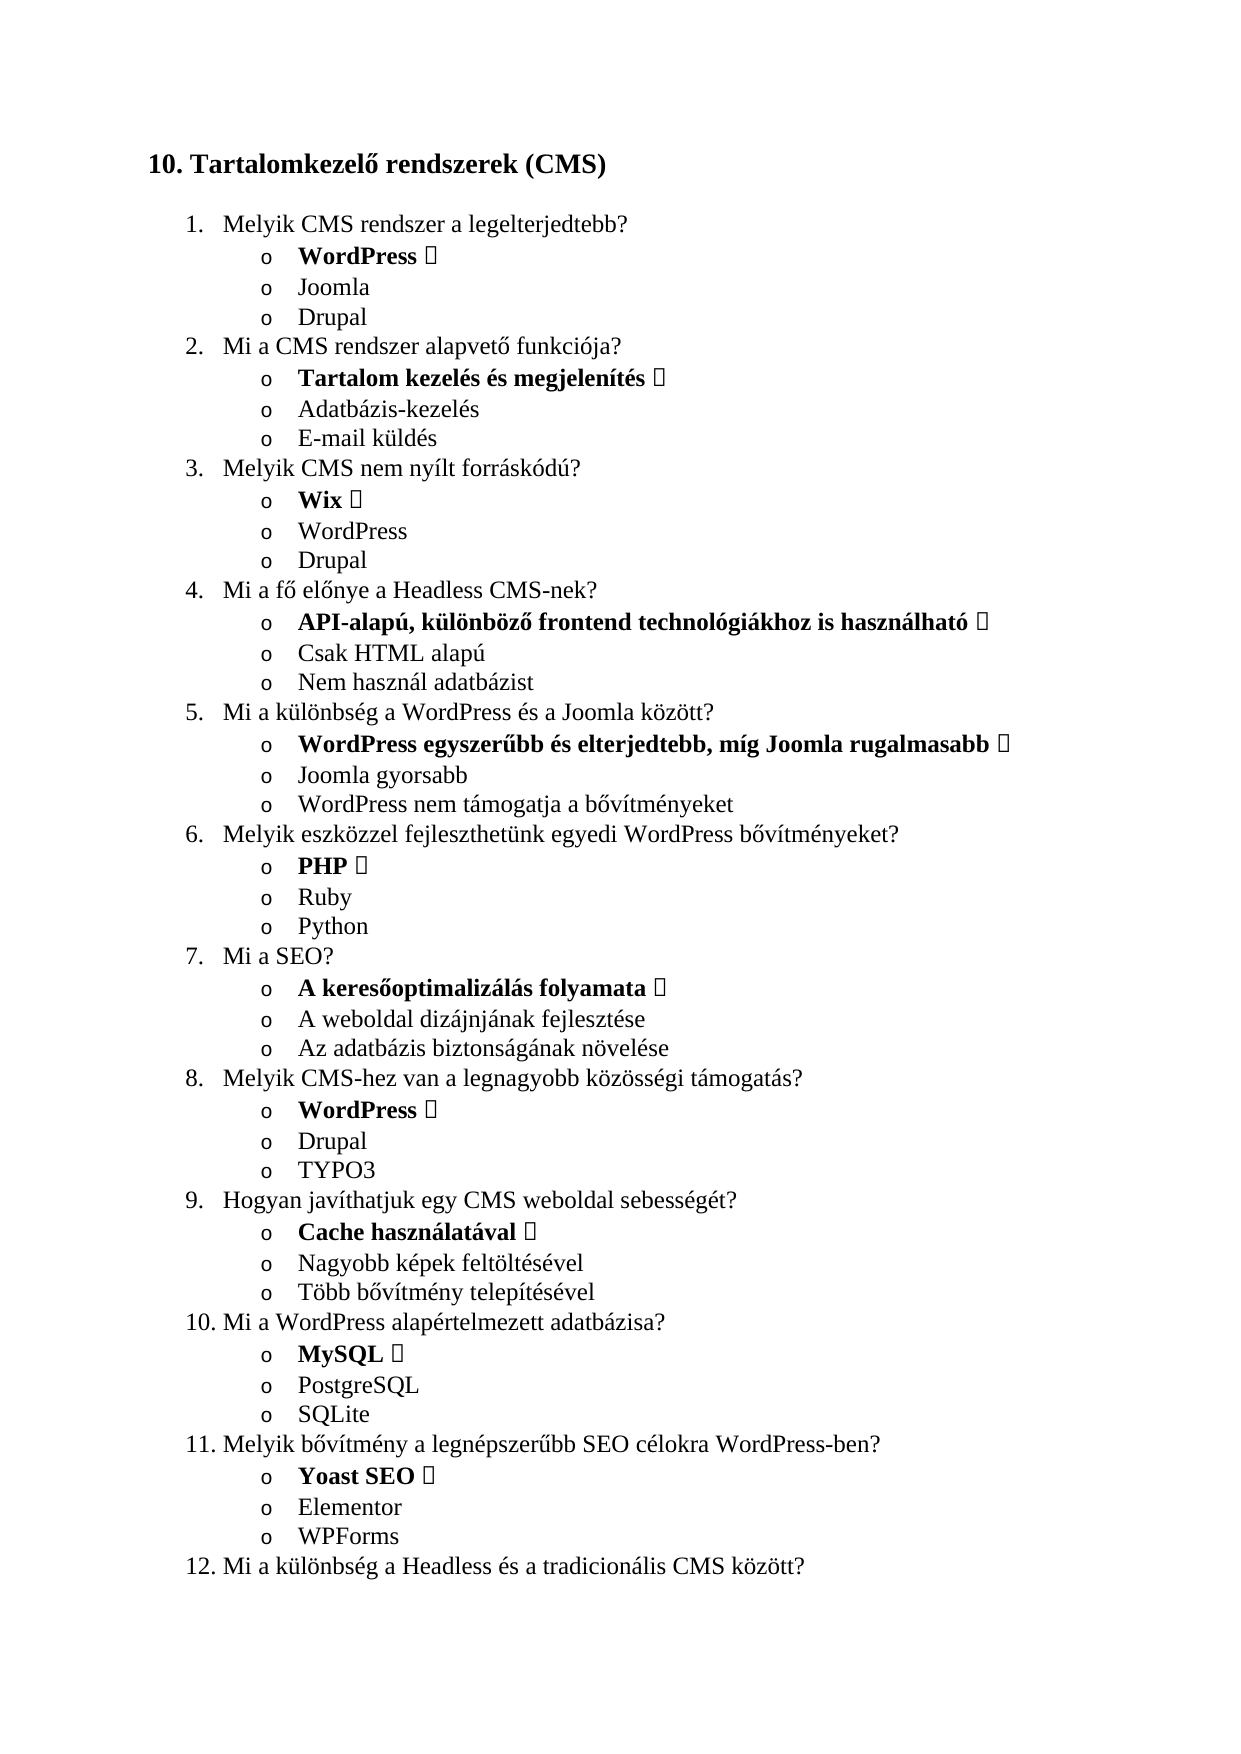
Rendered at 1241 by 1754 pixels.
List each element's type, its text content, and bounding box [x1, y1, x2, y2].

list Hogyan javíthatjuk egy CMS weboldal sebességét? [185, 1185, 1093, 1214]
list Melyik CMS nem nyílt forráskódú? [185, 453, 1093, 482]
list Joomla [260, 272, 1093, 302]
list Mi a WordPress alapértelmezett adatbázisa? [185, 1307, 1093, 1336]
list Drupal [260, 302, 1093, 331]
list Nem használ adatbázist [260, 667, 1093, 697]
list Cache használatával ✅ [260, 1214, 1093, 1248]
list Csak HTML alapú [260, 638, 1093, 667]
list Több bővítmény telepítésével [260, 1277, 1093, 1307]
list Mi a SEO? [185, 941, 1093, 970]
list Adatbázis-kezelés [260, 394, 1093, 423]
list Melyik CMS rendszer a legelterjedtebb? [185, 209, 1093, 238]
list E-mail küldés [260, 423, 1093, 453]
list Az adatbázis biztonságának növelése [260, 1033, 1093, 1063]
list SQLite [260, 1399, 1093, 1429]
list TYPO3 [260, 1155, 1093, 1185]
text 10. Tartalomkezelő rendszerek (CMS) [148, 148, 1093, 180]
list Mi a különbség a WordPress és a Joomla között? [185, 697, 1093, 726]
list Drupal [260, 1126, 1093, 1155]
list Melyik eszközzel fejleszthetünk egyedi WordPress bővítményeket? [185, 819, 1093, 848]
list Joomla gyorsabb [260, 760, 1093, 789]
list A keresőoptimalizálás folyamata ✅ [260, 970, 1093, 1004]
list WordPress ✅ [260, 238, 1093, 272]
list Yoast SEO ✅ [260, 1458, 1093, 1492]
list Melyik CMS-hez van a legnagyobb közösségi támogatás? [185, 1063, 1093, 1092]
list A weboldal dizájnjának fejlesztése [260, 1004, 1093, 1033]
list Mi a CMS rendszer alapvető funkciója? [185, 331, 1093, 360]
list Drupal [260, 546, 1093, 575]
list Python [260, 911, 1093, 941]
list Ruby [260, 882, 1093, 911]
list WordPress [260, 516, 1093, 546]
list Melyik bővítmény a legnépszerűbb SEO célokra WordPress-ben? [185, 1429, 1093, 1458]
list WordPress egyszerűbb és elterjedtebb, míg Joomla rugalmasabb ✅ [260, 726, 1093, 760]
list PostgreSQL [260, 1370, 1093, 1399]
list API-alapú, különböző frontend technológiákhoz is használható ✅ [260, 604, 1093, 638]
list Elementor [260, 1492, 1093, 1521]
list Nagyobb képek feltöltésével [260, 1248, 1093, 1277]
list MySQL ✅ [260, 1336, 1093, 1370]
list WordPress nem támogatja a bővítményeket [260, 789, 1093, 819]
list Wix ✅ [260, 482, 1093, 516]
list Mi a különbség a Headless és a tradicionális CMS között? [185, 1551, 1093, 1580]
list WPForms [260, 1521, 1093, 1551]
list Mi a fő előnye a Headless CMS-nek? [185, 575, 1093, 604]
list Tartalom kezelés és megjelenítés ✅ [260, 360, 1093, 394]
list WordPress ✅ [260, 1092, 1093, 1126]
list PHP ✅ [260, 848, 1093, 882]
